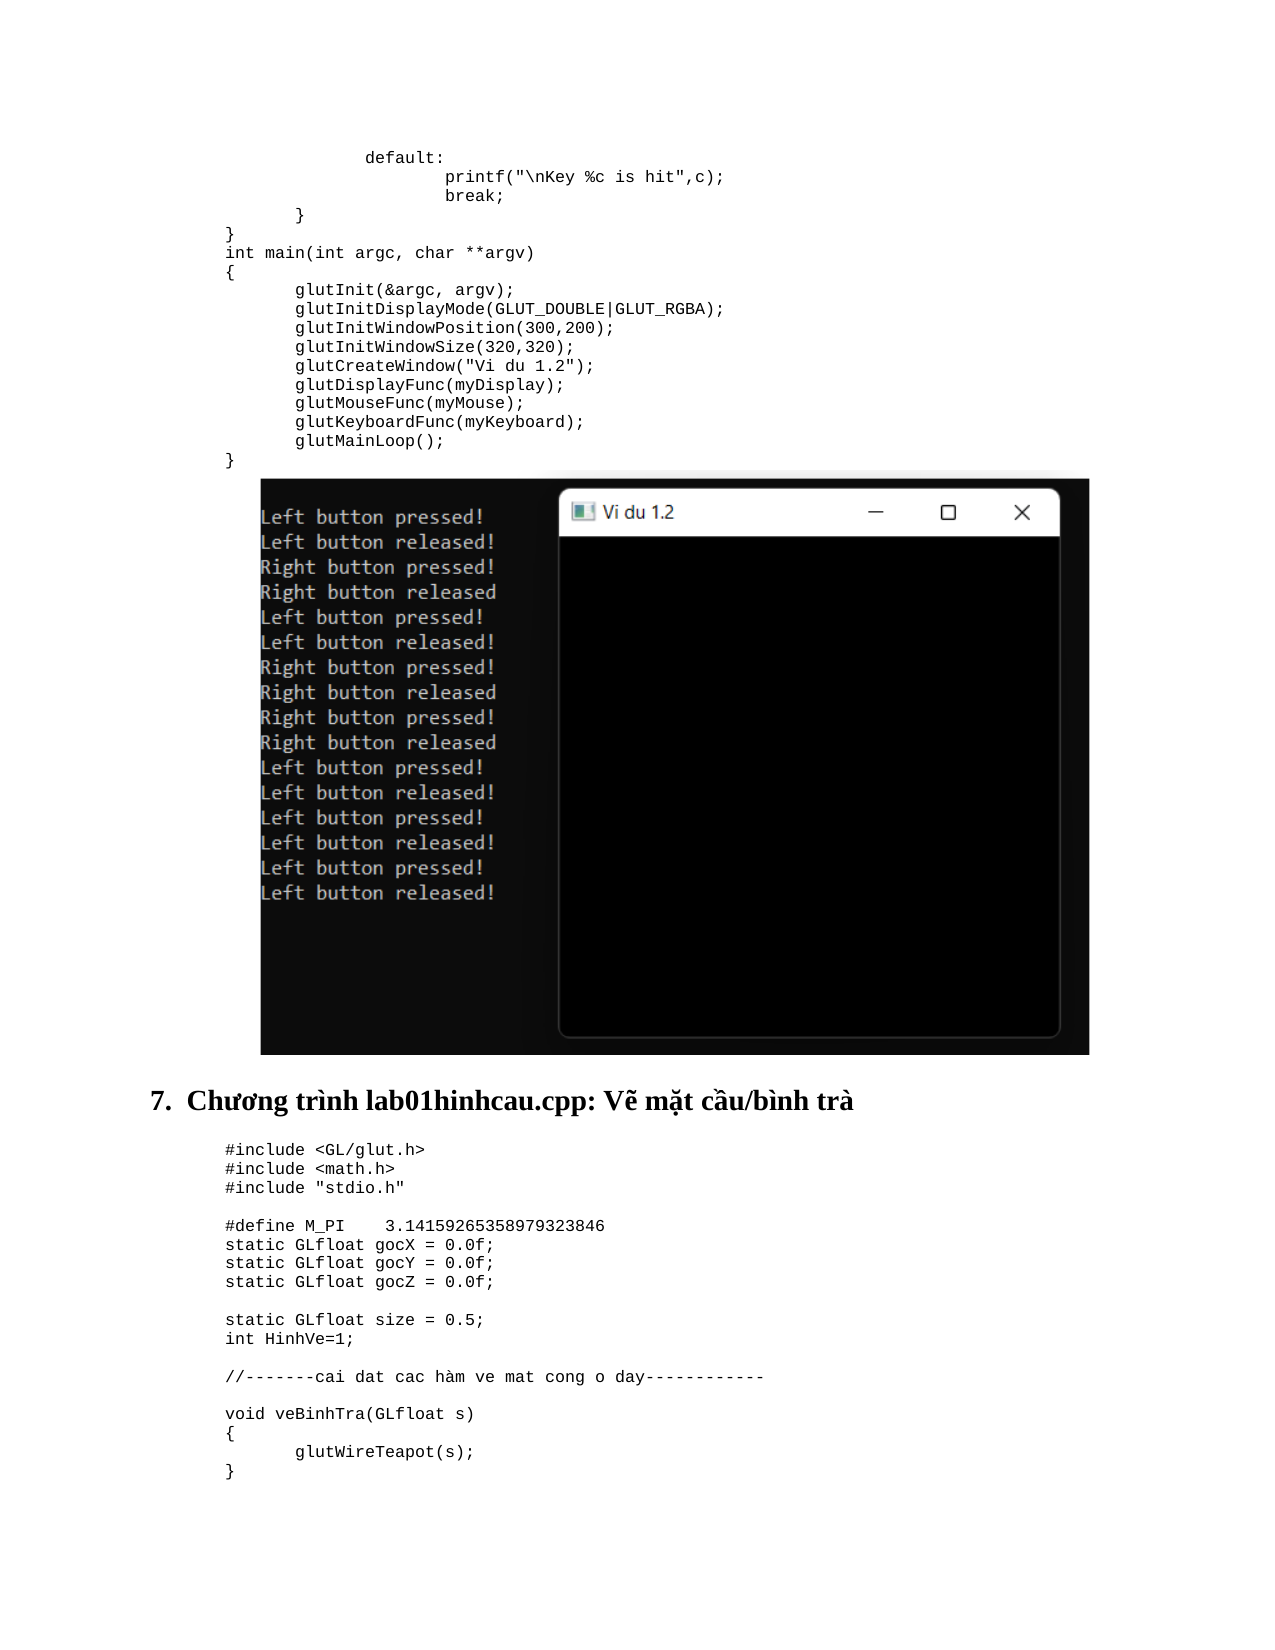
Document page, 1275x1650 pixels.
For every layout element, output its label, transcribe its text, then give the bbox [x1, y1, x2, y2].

text } [225, 207, 1125, 225]
text glutCreateWindow("Vi du 1.2"); [225, 357, 1125, 376]
text //-------cai dat cac hàm ve mat cong o day------------ [225, 1368, 1125, 1387]
text int HinhVe=1; [225, 1330, 1125, 1349]
text int main(int argc, char **argv) [225, 244, 1125, 263]
text static GLfloat size = 0.5; [225, 1312, 1125, 1330]
text glutInitWindowSize(320,320); [225, 338, 1125, 357]
text { [225, 1425, 1125, 1443]
text } [225, 225, 1125, 244]
text default: [225, 150, 1125, 169]
text printf("\nKey %c is hit",c); [225, 169, 1125, 188]
text glutInitWindowPosition(300,200); [225, 320, 1125, 338]
text void veBinhTra(GLfloat s) [225, 1406, 1125, 1425]
text glutWireTeapot(s); [225, 1443, 1125, 1462]
text static GLfloat gocX = 0.0f; [225, 1236, 1125, 1255]
text } [225, 1462, 1125, 1481]
text #include <math.h> [225, 1161, 1125, 1179]
text #define M_PI 3.14159265358979323846 [225, 1217, 1125, 1236]
text glutInitDisplayMode(GLUT_DOUBLE|GLUT_RGBA); [225, 301, 1125, 320]
text glutDisplayFunc(myDisplay); [225, 376, 1125, 395]
text 7. Chương trình lab01hinhcau.cpp: Vẽ mặt cầu/bình trà [150, 1079, 1125, 1117]
picture [260, 470, 1090, 1055]
text { [225, 263, 1125, 282]
text glutMouseFunc(myMouse); [225, 395, 1125, 414]
text #include <GL/glut.h> [225, 1142, 1125, 1161]
text static GLfloat gocZ = 0.0f; [225, 1274, 1125, 1293]
text break; [225, 188, 1125, 207]
text glutKeyboardFunc(myKeyboard); [225, 414, 1125, 433]
text glutMainLoop(); [225, 433, 1125, 452]
text } [225, 452, 1125, 471]
text #include "stdio.h" [225, 1179, 1125, 1198]
text glutInit(&argc, argv); [225, 282, 1125, 301]
text static GLfloat gocY = 0.0f; [225, 1255, 1125, 1274]
